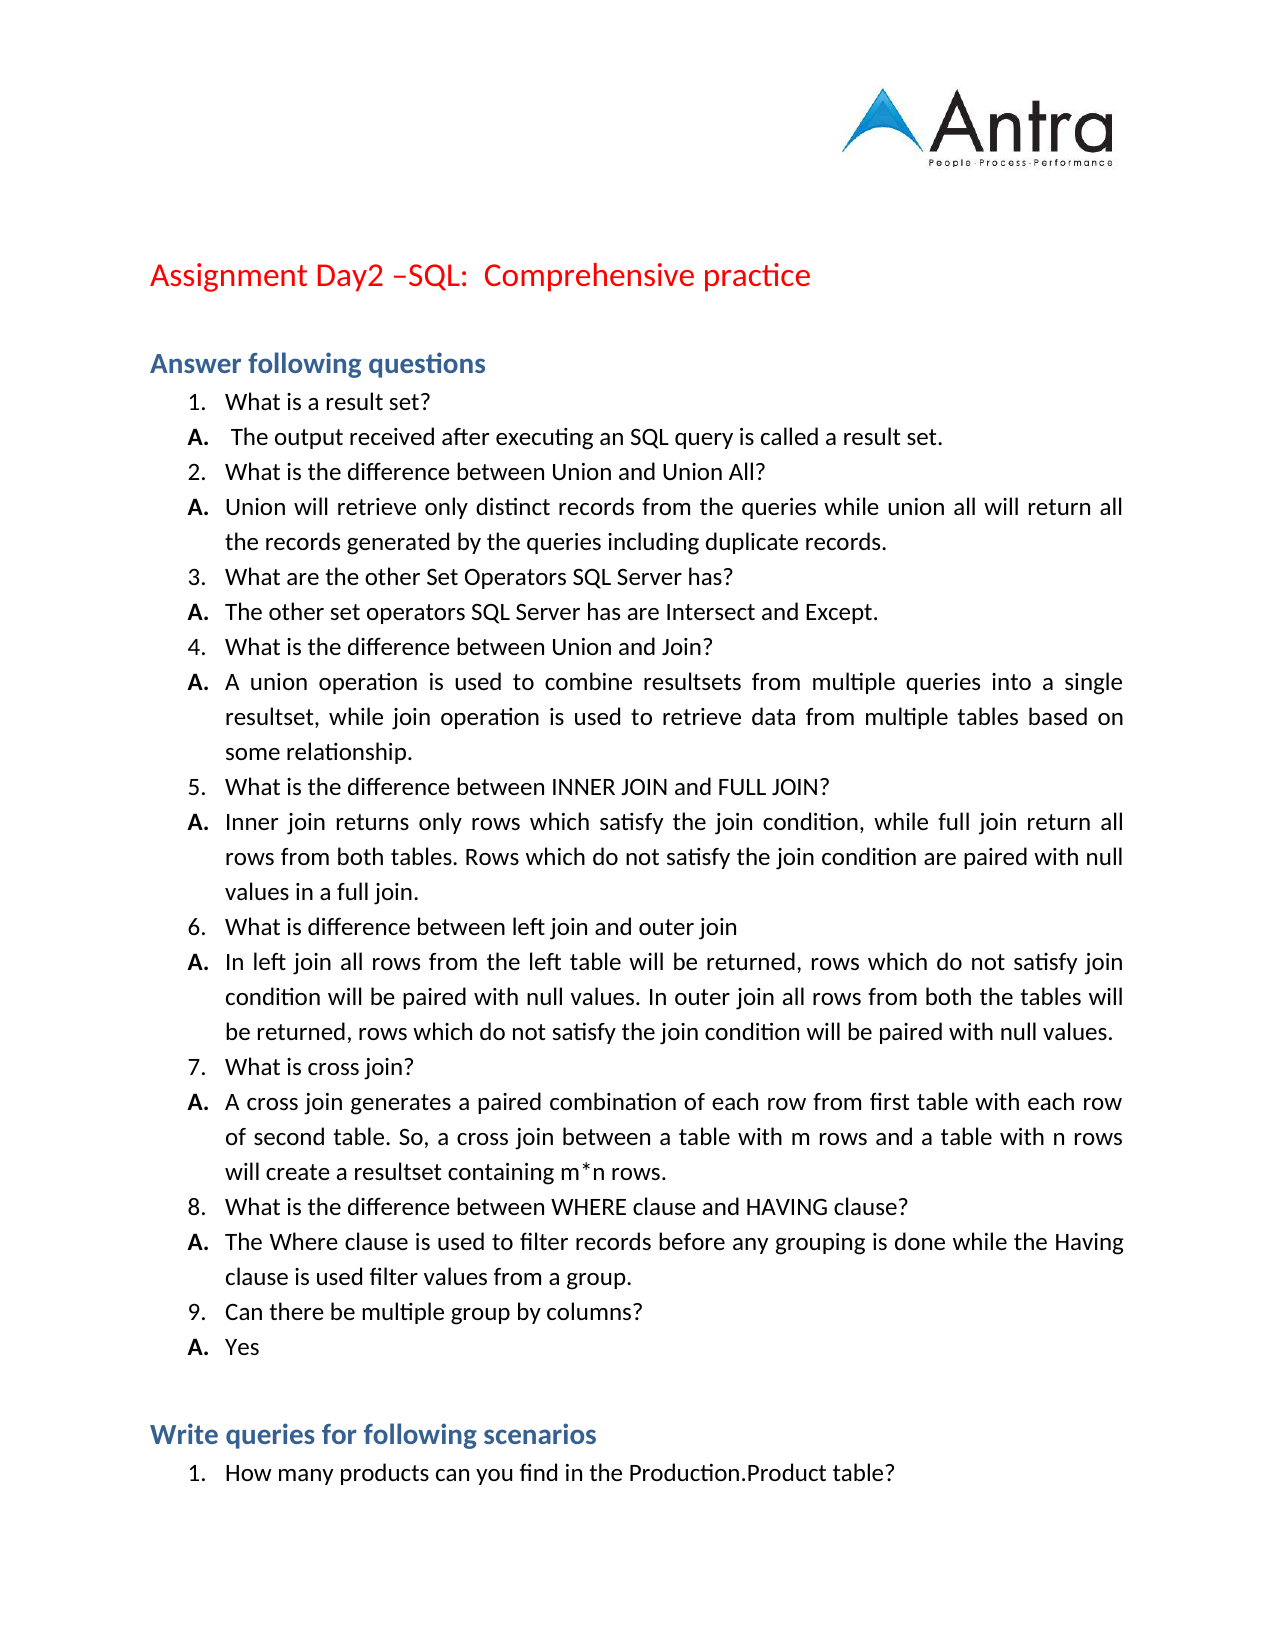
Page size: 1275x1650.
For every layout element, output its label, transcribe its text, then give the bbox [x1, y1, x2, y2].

title Assignment Day2 –SQL: Comprehensive practice [150, 254, 1125, 295]
list What is cross join? [187, 1051, 1125, 1081]
list Can there be multiple group by columns? [187, 1296, 1125, 1326]
list A union operation is used to combine resultsets from multiple queries into a single resultset, while join operation is used to retrieve data from multiple tables based on some relationship. [187, 666, 1125, 766]
list What is difference between left join and outer join [187, 911, 1125, 941]
list What is the difference between Union and Join? [187, 631, 1125, 661]
list The Where clause is used to filter records before any grouping is done while the Having clause is used filter values from a group. [187, 1226, 1125, 1291]
list The other set operators SQL Server has are Intersect and Except. [187, 596, 1125, 626]
list In left join all rows from the left table will be returned, rows which do not satisfy join condition will be paired with null values. In outer join all rows from both the tables will be returned, rows which do not satisfy the join condition will be paired with null values. [187, 946, 1125, 1046]
picture [830, 75, 1125, 182]
list Inner join returns only rows which satisfy the join condition, while full join return all rows from both tables. Rows which do not satisfy the join condition are paired with null values in a full join. [187, 806, 1125, 906]
list What are the other Set Operators SQL Server has? [187, 561, 1125, 591]
subtitle Answer following questions [150, 345, 1125, 380]
list What is the difference between Union and Union All? [187, 456, 1125, 486]
list Yes [187, 1331, 1125, 1361]
list Union will retrieve only distinct records from the queries while union all will return all the records generated by the queries including duplicate records. [187, 491, 1125, 556]
list The output received after executing an SQL query is called a result set. [187, 421, 1125, 451]
list What is a result set? [187, 386, 1125, 416]
list How many products can you find in the Production.Product table? [187, 1457, 1125, 1487]
list A cross join generates a paired combination of each row from first table with each row of second table. So, a cross join between a table with m rows and a table with n rows will create a resultset containing m*n rows. [187, 1086, 1125, 1186]
list What is the difference between INNER JOIN and FULL JOIN? [187, 771, 1125, 801]
subtitle Write queries for following scenarios [150, 1416, 1125, 1451]
list What is the difference between WHERE clause and HAVING clause? [187, 1191, 1125, 1221]
